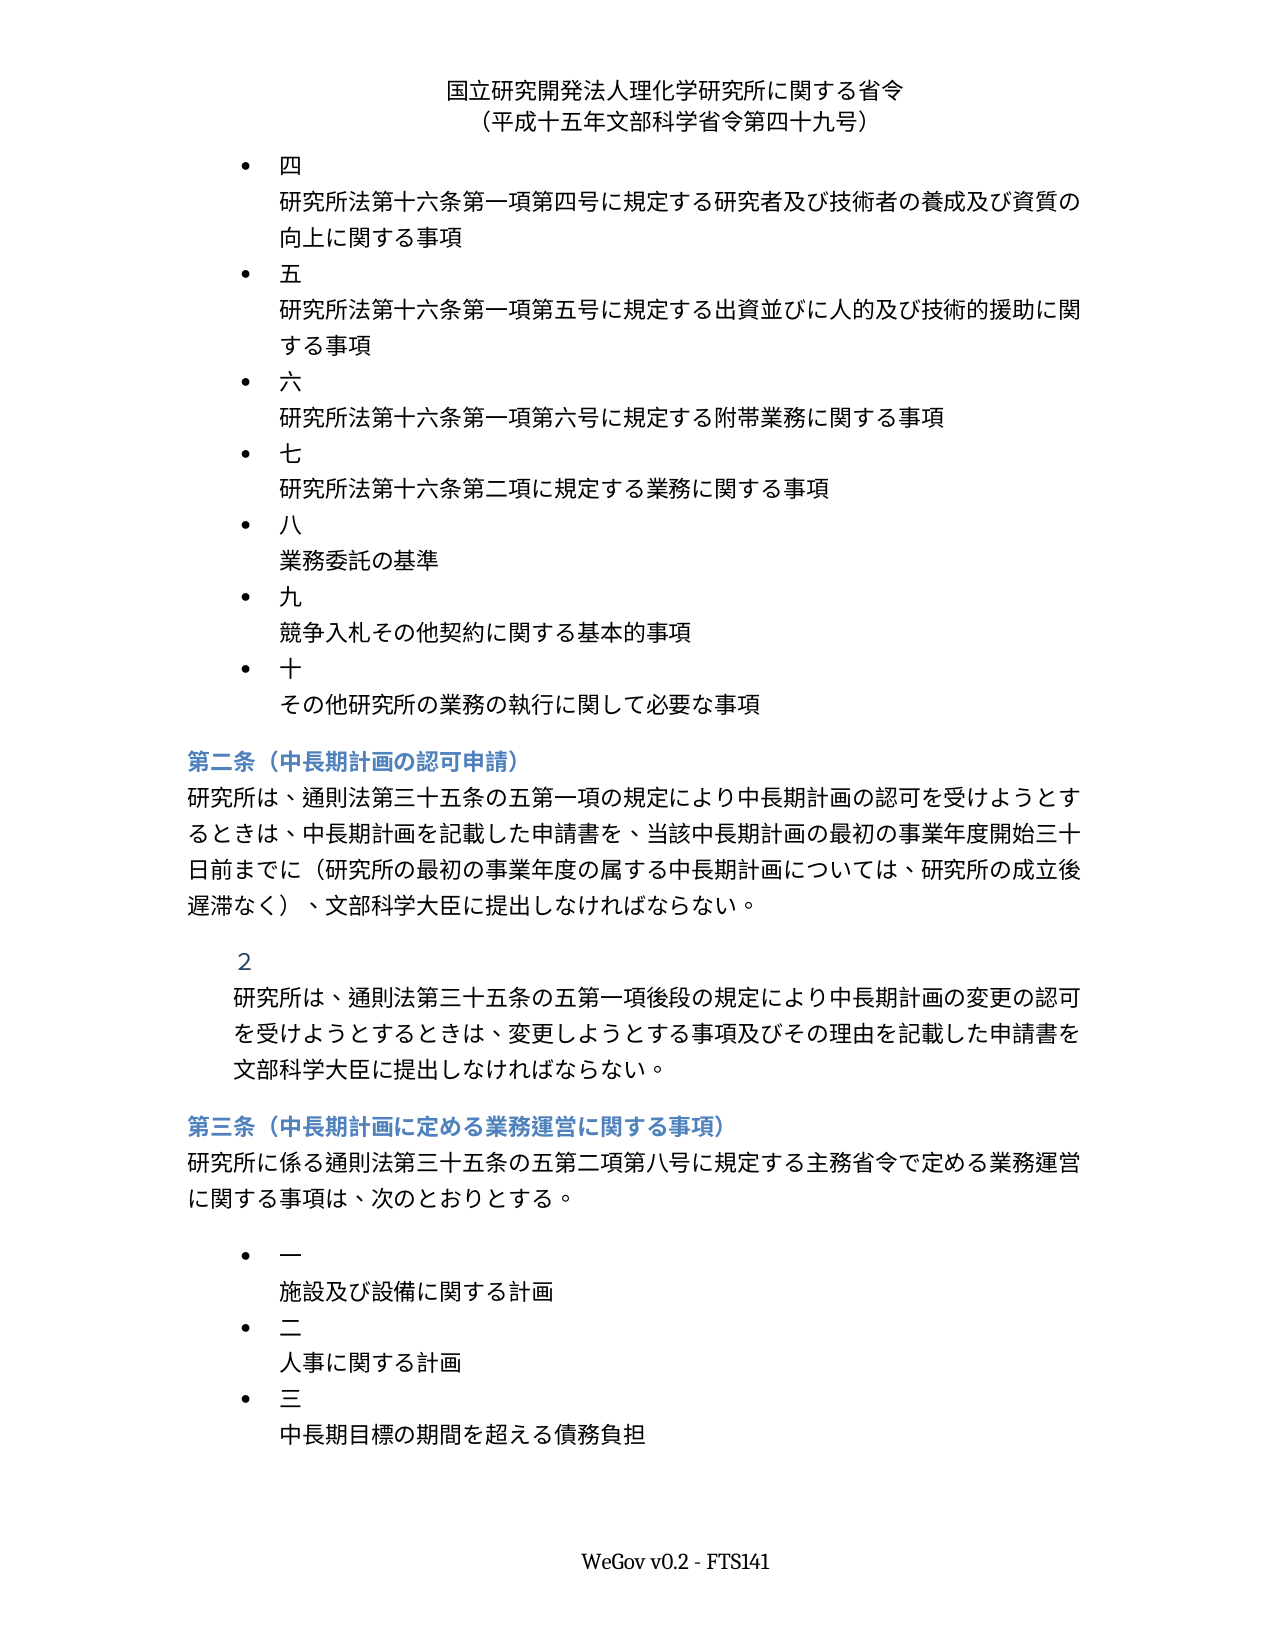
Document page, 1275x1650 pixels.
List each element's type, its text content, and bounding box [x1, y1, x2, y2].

list 九 競争入札その他契約に関する基本的事項 [242, 581, 1087, 648]
list 五 研究所法第十六条第一項第五号に規定する出資並びに人的及び技術的援助に関する事項 [242, 258, 1087, 361]
list 十 その他研究所の業務の執行に関して必要な事項 [242, 653, 1087, 720]
subtitle 第二条（中長期計画の認可申請） [187, 746, 1087, 777]
list 八 業務委託の基準 [242, 509, 1087, 577]
text 研究所に係る通則法第三十五条の五第二項第八号に規定する主務省令で定める業務運営に関する事項は、次のとおりとする。 [187, 1147, 1087, 1214]
list 六 研究所法第十六条第一項第六号に規定する附帯業務に関する事項 [242, 366, 1087, 433]
list 三 中長期目標の期間を超える債務負担 [242, 1383, 1087, 1451]
list 一 施設及び設備に関する計画 [242, 1239, 1087, 1307]
list 七 研究所法第十六条第二項に規定する業務に関する事項 [242, 437, 1087, 505]
list 二 人事に関する計画 [242, 1311, 1087, 1379]
subtitle 第三条（中長期計画に定める業務運営に関する事項） [187, 1111, 1087, 1142]
list 四 研究所法第十六条第一項第四号に規定する研究者及び技術者の養成及び資質の向上に関する事項 [242, 150, 1087, 253]
subtitle ２ [233, 946, 1087, 978]
text 研究所は、通則法第三十五条の五第一項後段の規定により中長期計画の変更の認可を受けようとするときは、変更しようとする事項及びその理由を記載した申請書を文部科学大臣に提出しなければならない。 [233, 982, 1087, 1085]
text 研究所は、通則法第三十五条の五第一項の規定により中長期計画の認可を受けようとするときは、中長期計画を記載した申請書を、当該中長期計画の最初の事業年度開始三十日前までに（研究所の最初の事業年度の属する中長期計画については、研究所の成立後遅滞なく）、文部科学大臣に提出しなければならない。 [187, 782, 1087, 921]
